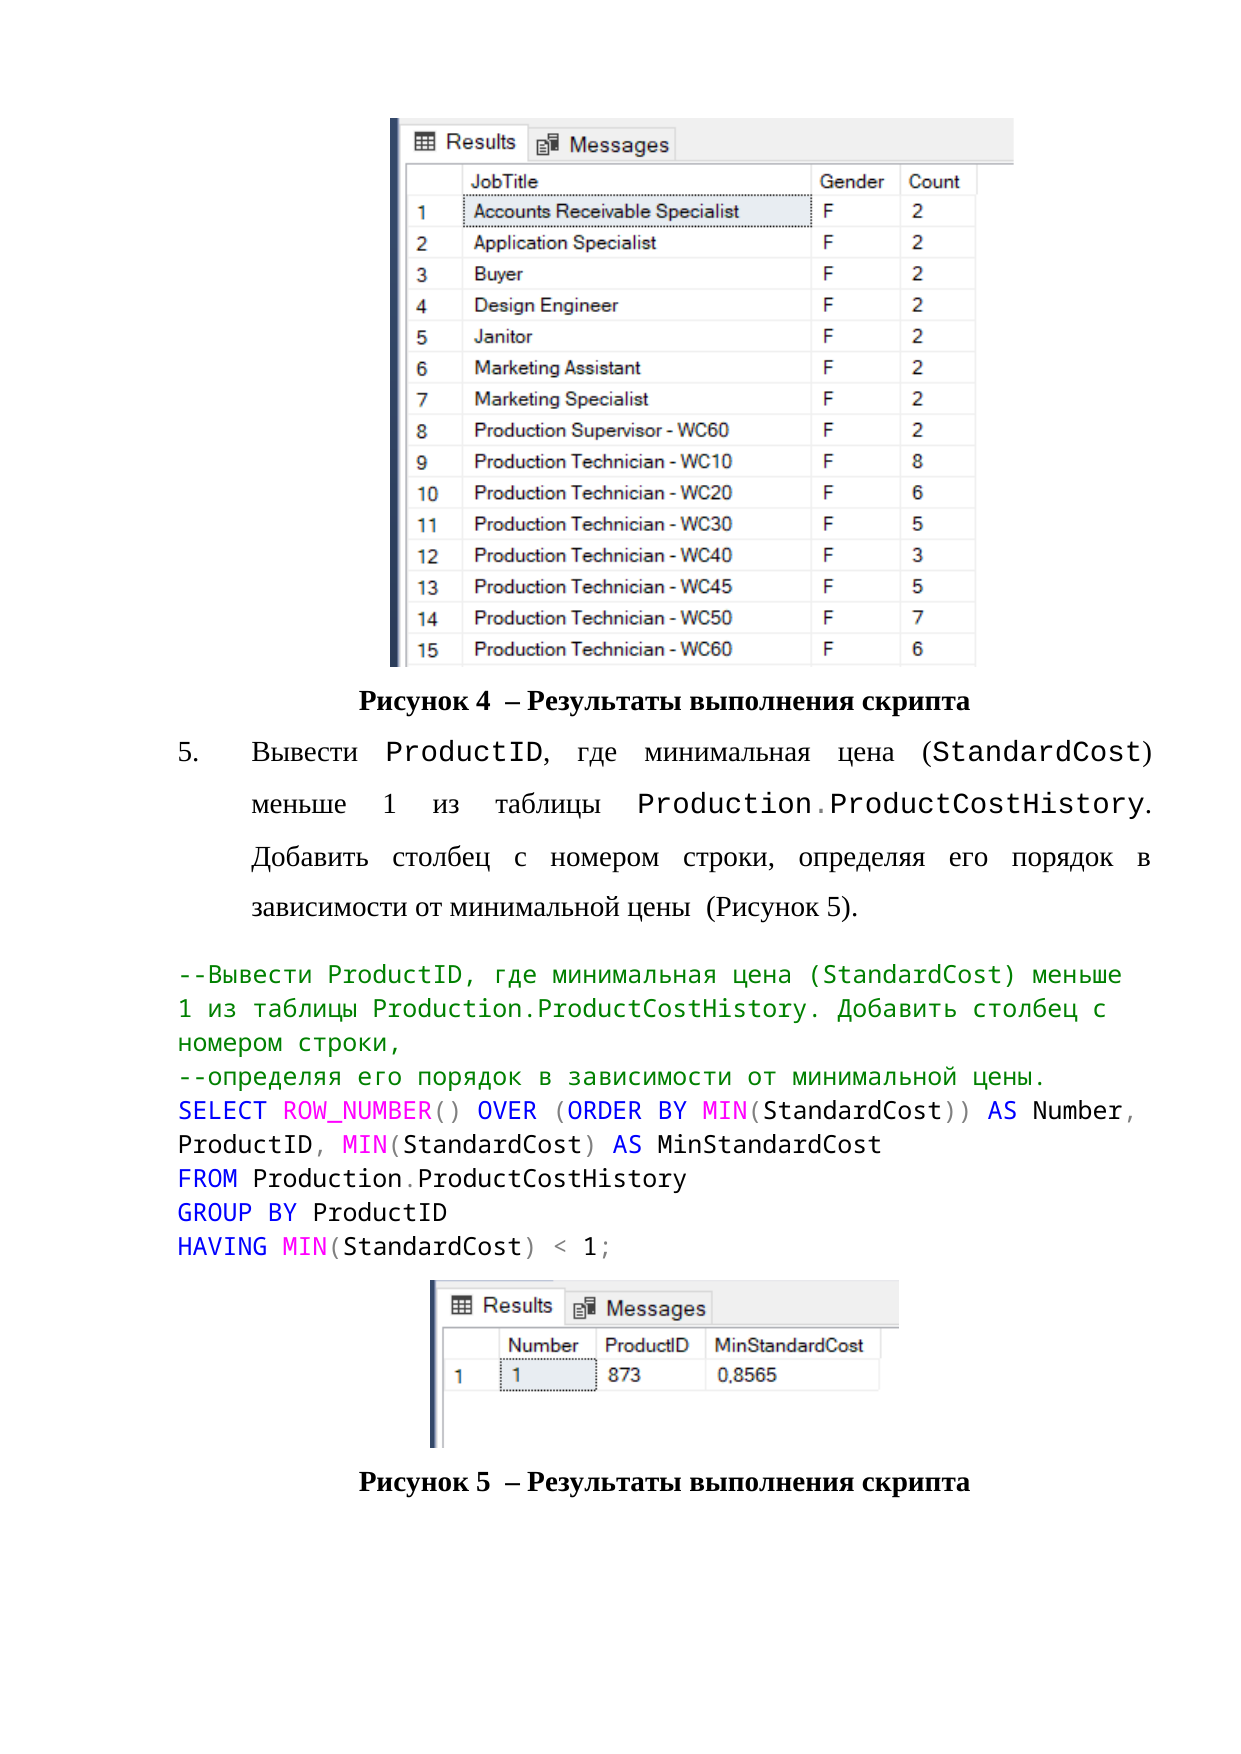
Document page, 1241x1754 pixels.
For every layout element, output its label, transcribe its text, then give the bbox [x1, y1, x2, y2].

text HAVING MIN(StandardCost) < 1; [177, 1229, 1152, 1263]
picture [430, 1280, 899, 1448]
text GROUP BY ProductID [177, 1195, 1152, 1229]
text Рисунок 4 – Результаты выполнения скрипта [177, 683, 1152, 717]
picture [390, 118, 1014, 667]
list Вывести ProductID, где минимальная цена (StandardCost) меньше 1 из таблицы Production.ProductCostHistory. Добавить столбец с номером строки, определяя его порядок в зависимости от минимальной цены (Рисунок 5). [177, 734, 1152, 923]
text --Вывести ProductID, где минимальная цена (StandardCost) меньше 1 из таблицы Production.ProductCostHistory. Добавить столбец с номером строки, [177, 957, 1152, 1059]
text --определяя его порядок в зависимости от минимальной цены. [177, 1059, 1152, 1093]
text Рисунок 5 – Результаты выполнения скрипта [177, 1464, 1152, 1498]
text SELECT ROW_NUMBER() OVER (ORDER BY MIN(StandardCost)) AS Number, ProductID, MIN(StandardCost) AS MinStandardCost [177, 1093, 1152, 1161]
text FROM Production.ProductCostHistory [177, 1161, 1152, 1195]
